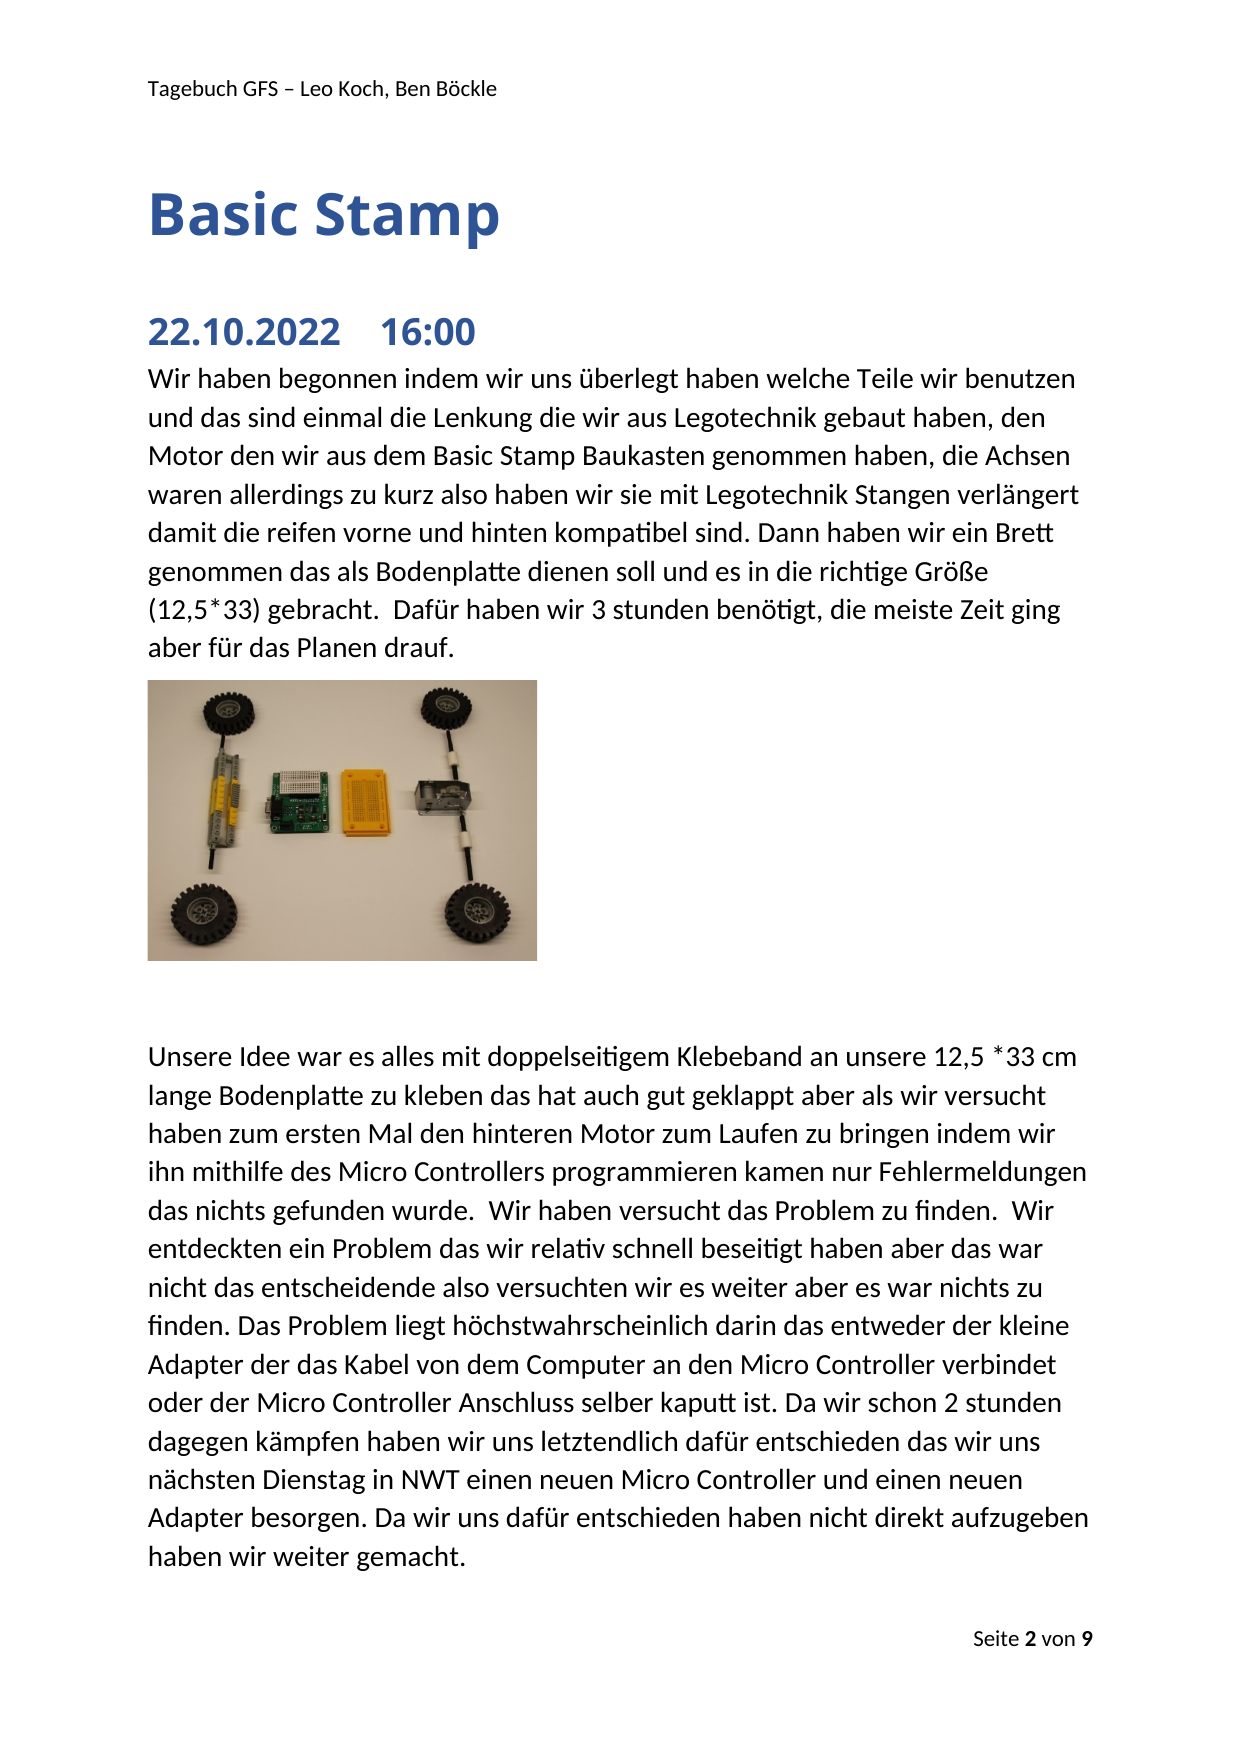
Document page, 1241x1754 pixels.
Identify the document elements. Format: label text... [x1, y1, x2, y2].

subtitle 22.10.2022 16:00 [148, 305, 1093, 356]
picture [147, 680, 538, 961]
text Unsere Idee war es alles mit doppelseitigem Klebeband an unsere 12,5 *33 cm lange Bodenplatte zu kleben das hat auch gut geklappt aber als wir versucht haben zum ersten Mal den hinteren Motor zum Laufen zu bringen indem wir ihn mithilfe des Micro Controllers programmieren kamen nur Fehlermeldungen das nichts gefunden wurde. Wir haben versucht das Problem zu finden. Wir entdeckten ein Problem das wir relativ schnell beseitigt haben aber das war nicht das entscheidende also versuchten wir es weiter aber es war nichts zu finden. Das Problem liegt höchstwahrscheinlich darin das entweder der kleine Adapter der das Kabel von dem Computer an den Micro Controller verbindet oder der Micro Controller Anschluss selber kaputt ist. Da wir schon 2 stunden dagegen kämpfen haben wir uns letztendlich dafür entschieden das wir uns nächsten Dienstag in NWT einen neuen Micro Controller und einen neuen Adapter besorgen. Da wir uns dafür entschieden haben nicht direkt aufzugeben haben wir weiter gemacht. [148, 1038, 1093, 1573]
text Wir haben begonnen indem wir uns überlegt haben welche Teile wir benutzen und das sind einmal die Lenkung die wir aus Legotechnik gebaut haben, den Motor den wir aus dem Basic Stamp Baukasten genommen haben, die Achsen waren allerdings zu kurz also haben wir sie mit Legotechnik Stangen verlängert damit die reifen vorne und hinten kompatibel sind. Dann haben wir ein Brett genommen das als Bodenplatte dienen soll und es in die richtige Größe (12,5*33) gebracht. Dafür haben wir 3 stunden benötigt, die meiste Zeit ging aber für das Planen drauf. [148, 360, 1093, 665]
subtitle Basic Stamp [148, 173, 1093, 252]
